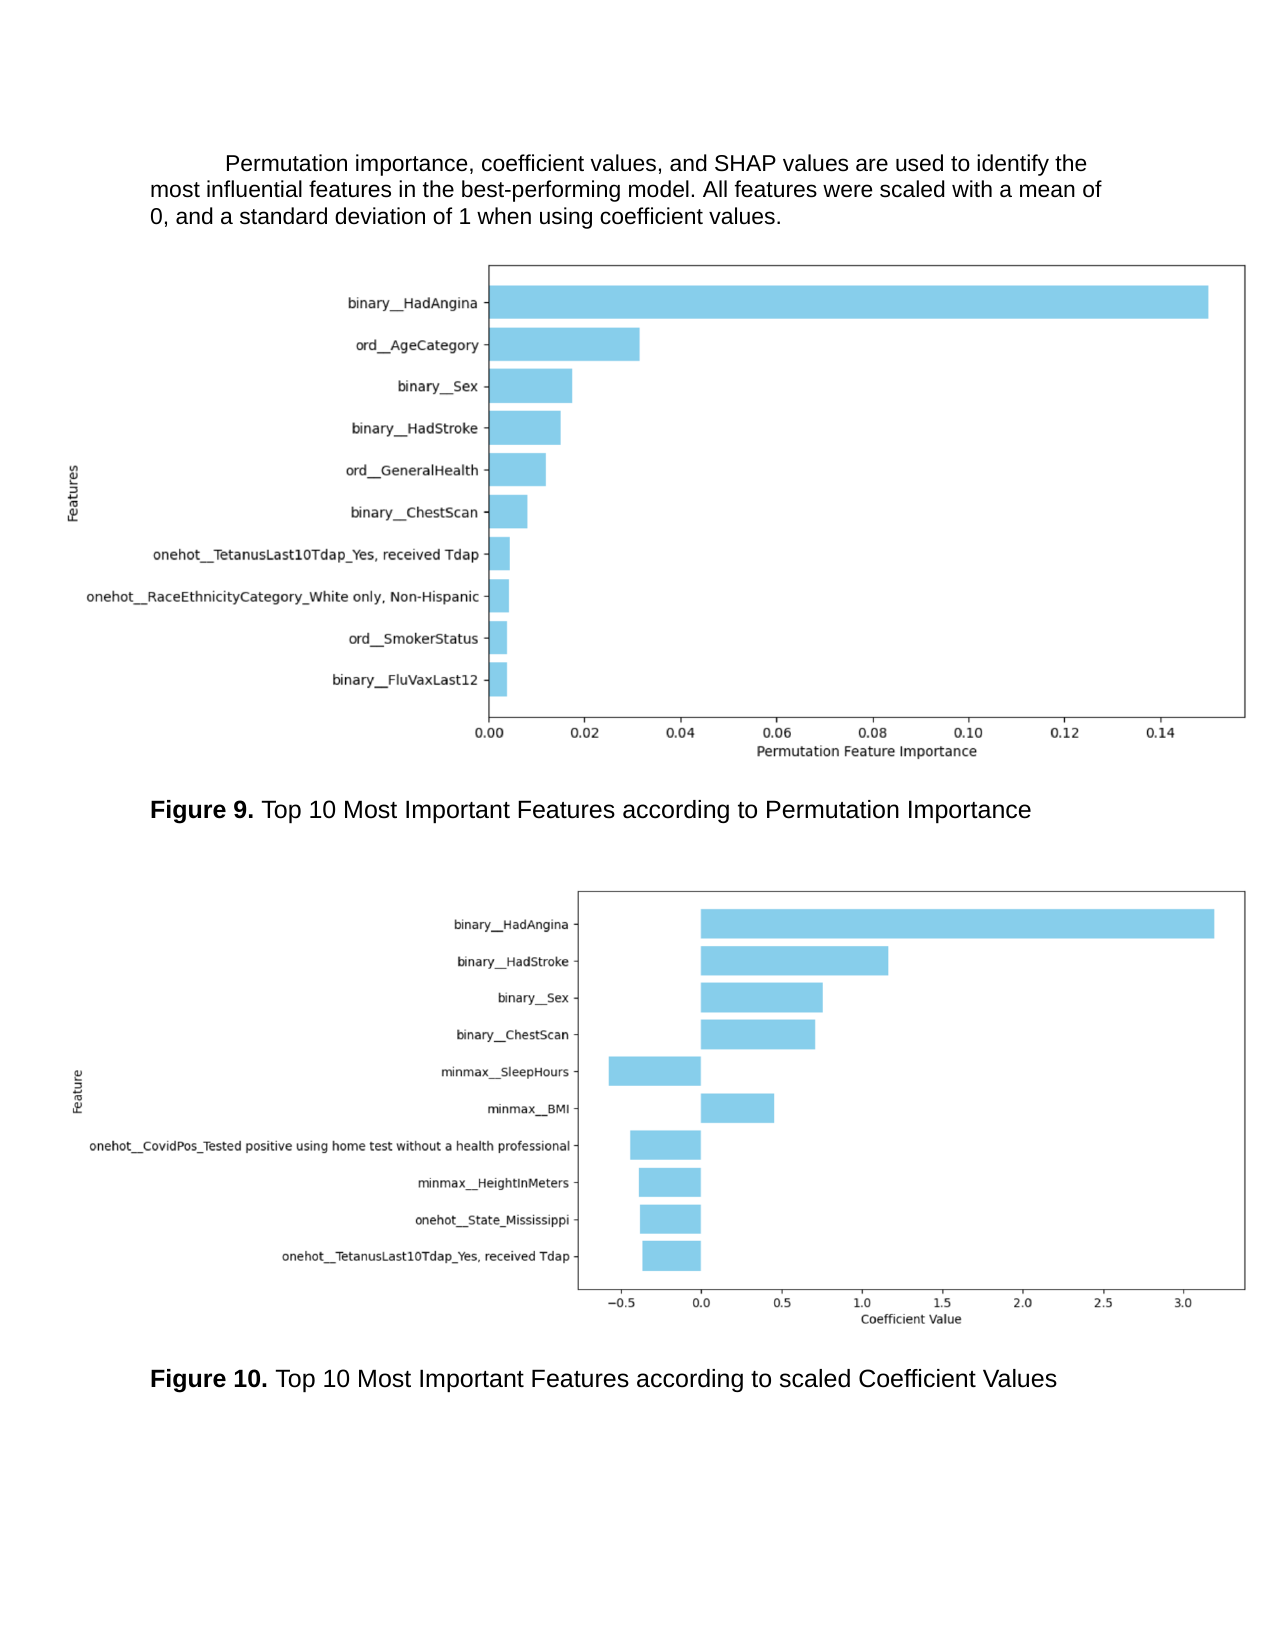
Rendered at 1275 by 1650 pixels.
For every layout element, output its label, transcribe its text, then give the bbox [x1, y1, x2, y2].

picture [61, 257, 1254, 767]
text Figure 10. Top 10 Most Important Features according to scaled Coefficient Values [150, 1364, 1125, 1393]
text Figure 9. Top 10 Most Important Features according to Permutation Importance [150, 795, 1125, 824]
picture [61, 881, 1256, 1336]
text Permutation importance, coefficient values, and SHAP values are used to identify the most influential features in the best-performing model. All features were scaled with a mean of 0, and a standard deviation of 1 when using coefficient values. [150, 150, 1125, 229]
